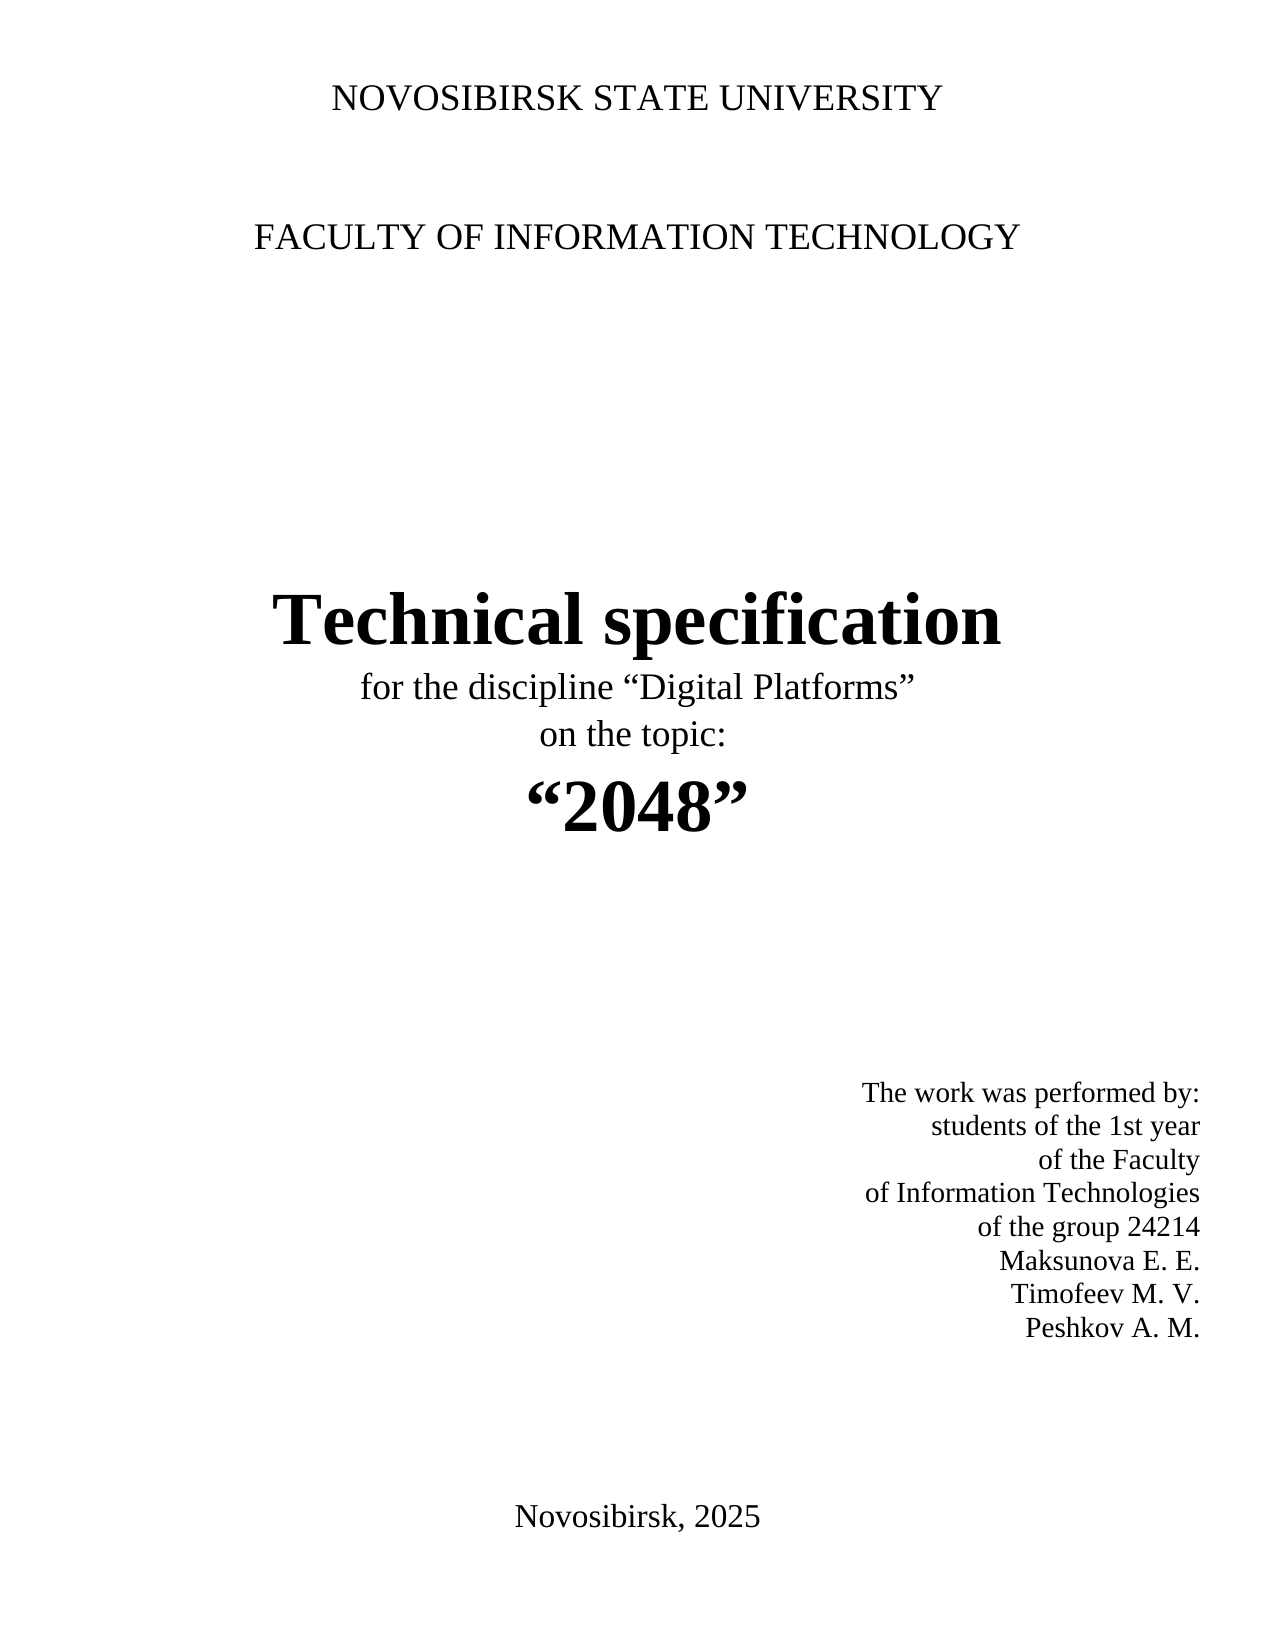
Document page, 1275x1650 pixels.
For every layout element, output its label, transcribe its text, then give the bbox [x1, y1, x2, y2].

text The work was performed by: students of the 1st year of the Faculty of Information Technologies of the group 24214 Maksunova E. Е. Timofeev M. V. Peshkov A. M. [75, 883, 1200, 1343]
text Novosibirsk State University Faculty of Information Technology Technical specification for the discipline “Digital Platforms” on the topic: “2048” [75, 75, 1200, 847]
text Novosibirsk, 2025 [75, 1372, 1200, 1535]
